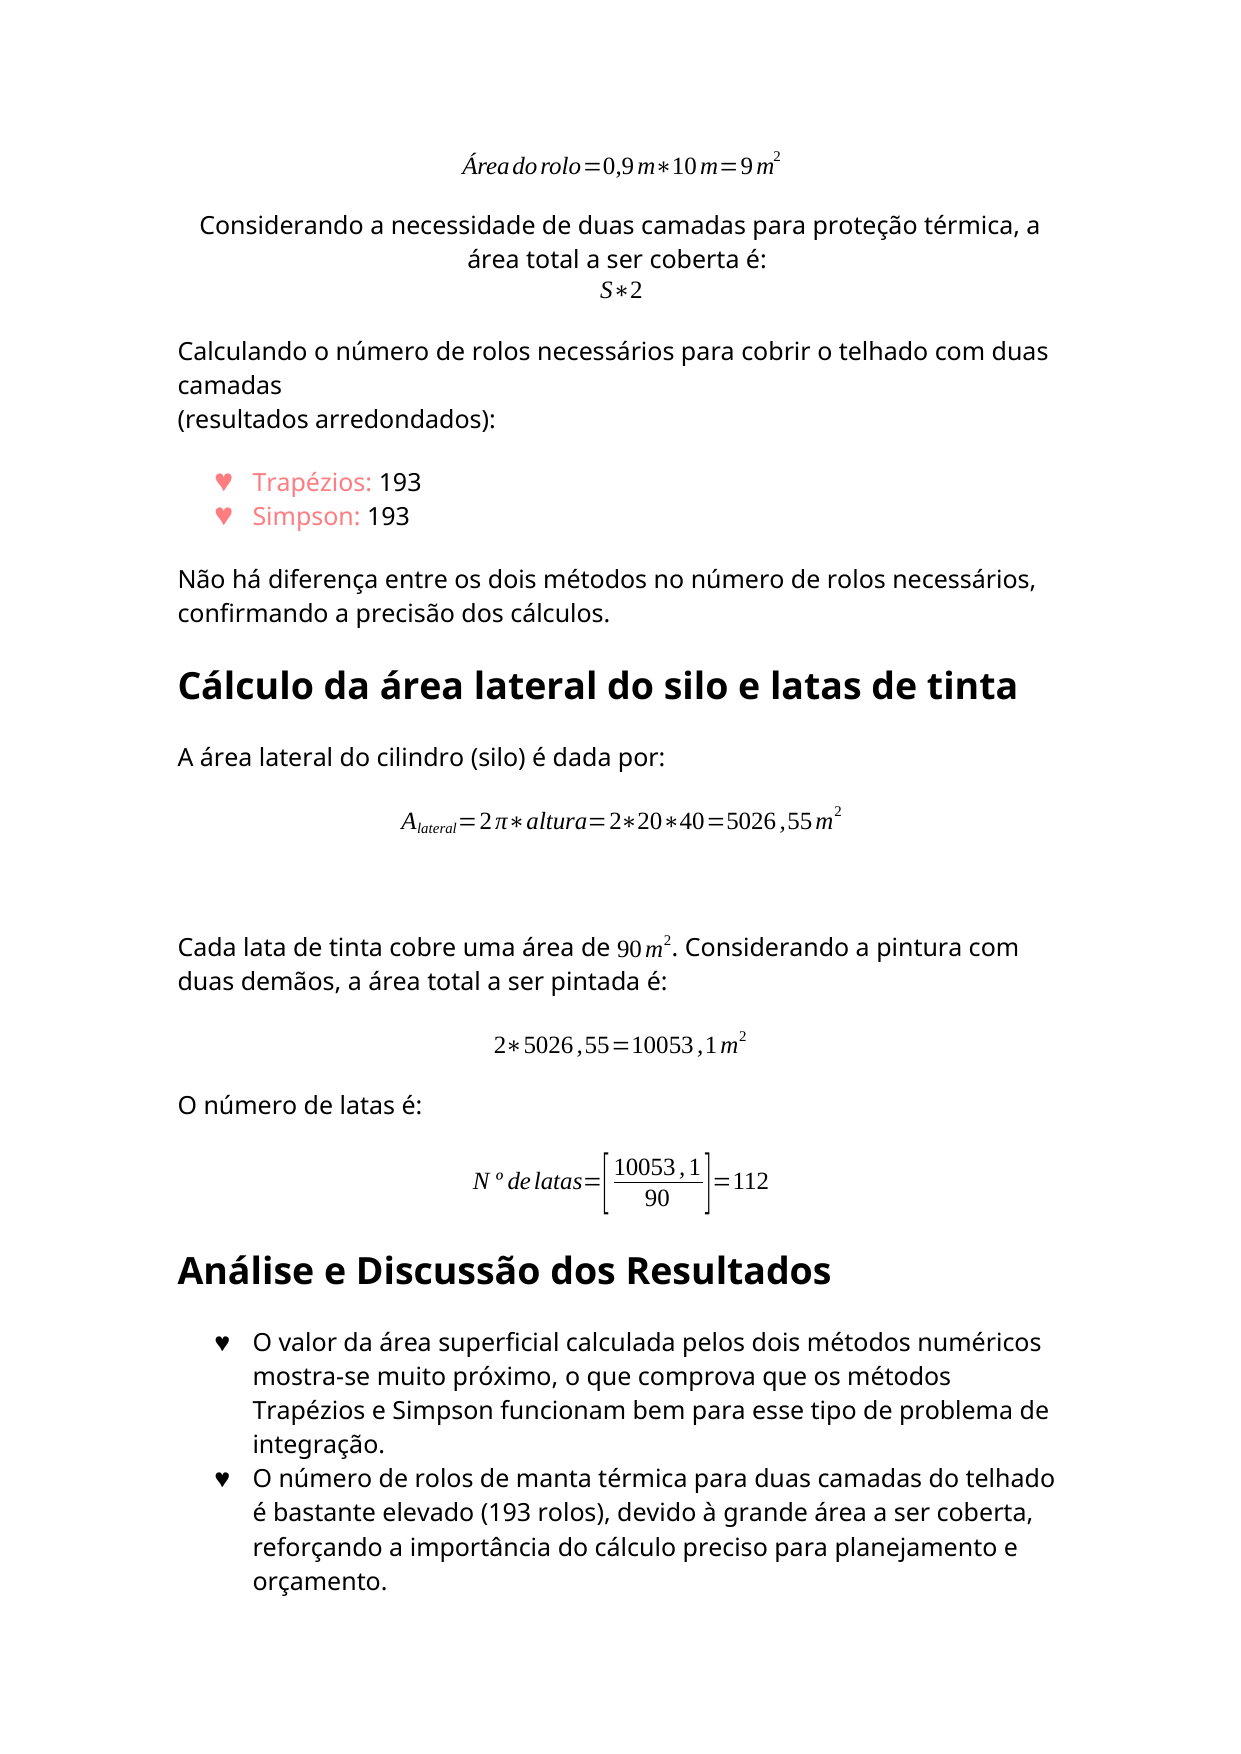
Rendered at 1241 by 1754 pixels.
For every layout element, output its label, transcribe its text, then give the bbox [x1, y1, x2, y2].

list O número de rolos de manta térmica para duas camadas do telhado é bastante elevado (193 rolos), devido à grande área a ser coberta, reforçando a importância do cálculo preciso para planejamento e orçamento. [215, 1461, 1063, 1597]
list O valor da área superficial calculada pelos dois métodos numéricos mostra-se muito próximo, o que comprova que os métodos Trapézios e Simpson funcionam bem para esse tipo de problema de integração. [215, 1325, 1063, 1461]
text Análise e Discussão dos Resultados [177, 1244, 1063, 1296]
text Não há diferença entre os dois métodos no número de rolos necessários, confirmando a precisão dos cálculos. [177, 562, 1063, 630]
text Cada lata de tinta cobre uma área de . Considerando a pintura com duas demãos, a área total a ser pintada é: [177, 930, 1063, 998]
list Trapézios: 193 [215, 464, 1063, 499]
list Simpson: 193 [215, 499, 1063, 533]
text Calculando o número de rolos necessários para cobrir o telhado com duas camadas (resultados arredondados): [177, 333, 1063, 435]
text O número de latas é: [177, 1087, 1063, 1122]
text A área lateral do cilindro (silo) é dada por: [177, 739, 1063, 773]
text Considerando a necessidade de duas camadas para proteção térmica, a área total a ser coberta é: [177, 208, 1063, 304]
text Cálculo da área lateral do silo e latas de tinta [177, 659, 1063, 710]
